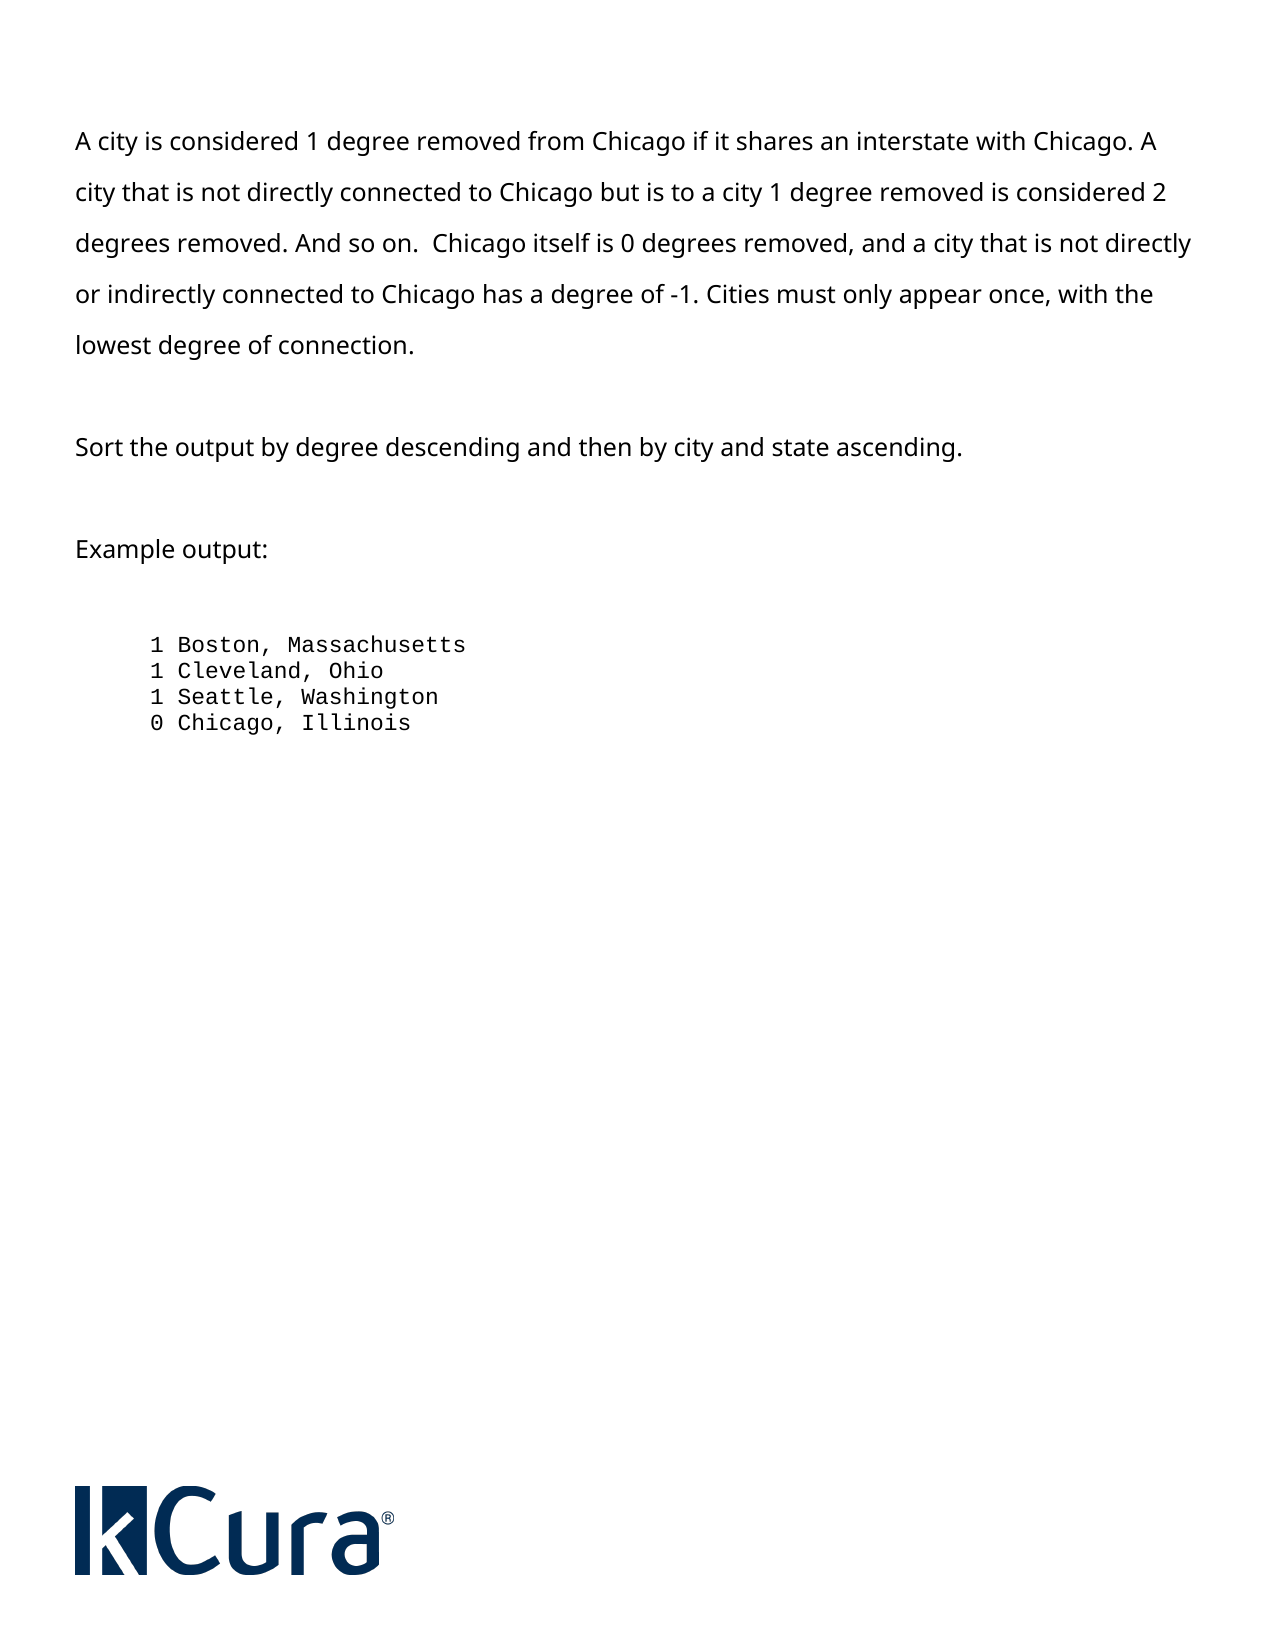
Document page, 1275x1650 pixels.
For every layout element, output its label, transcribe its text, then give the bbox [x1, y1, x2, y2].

text 1 Cleveland, Ohio [150, 660, 1200, 686]
picture [75, 1486, 394, 1575]
text Sort the output by degree descending and then by city and state ascending. [75, 429, 1200, 464]
text 0 Chicago, Illinois [150, 712, 1200, 737]
text 1 Boston, Massachusetts [150, 634, 1200, 660]
text Example output: [75, 532, 1200, 566]
text A city is considered 1 degree removed from Chicago if it shares an interstate with Chicago. A city that is not directly connected to Chicago but is to a city 1 degree removed is considered 2 degrees removed. And so on. Chicago itself is 0 degrees removed, and a city that is not directly or indirectly connected to Chicago has a degree of -1. Cities must only appear once, with the lowest degree of connection. [75, 123, 1200, 362]
text 1 Seattle, Washington [150, 686, 1200, 712]
